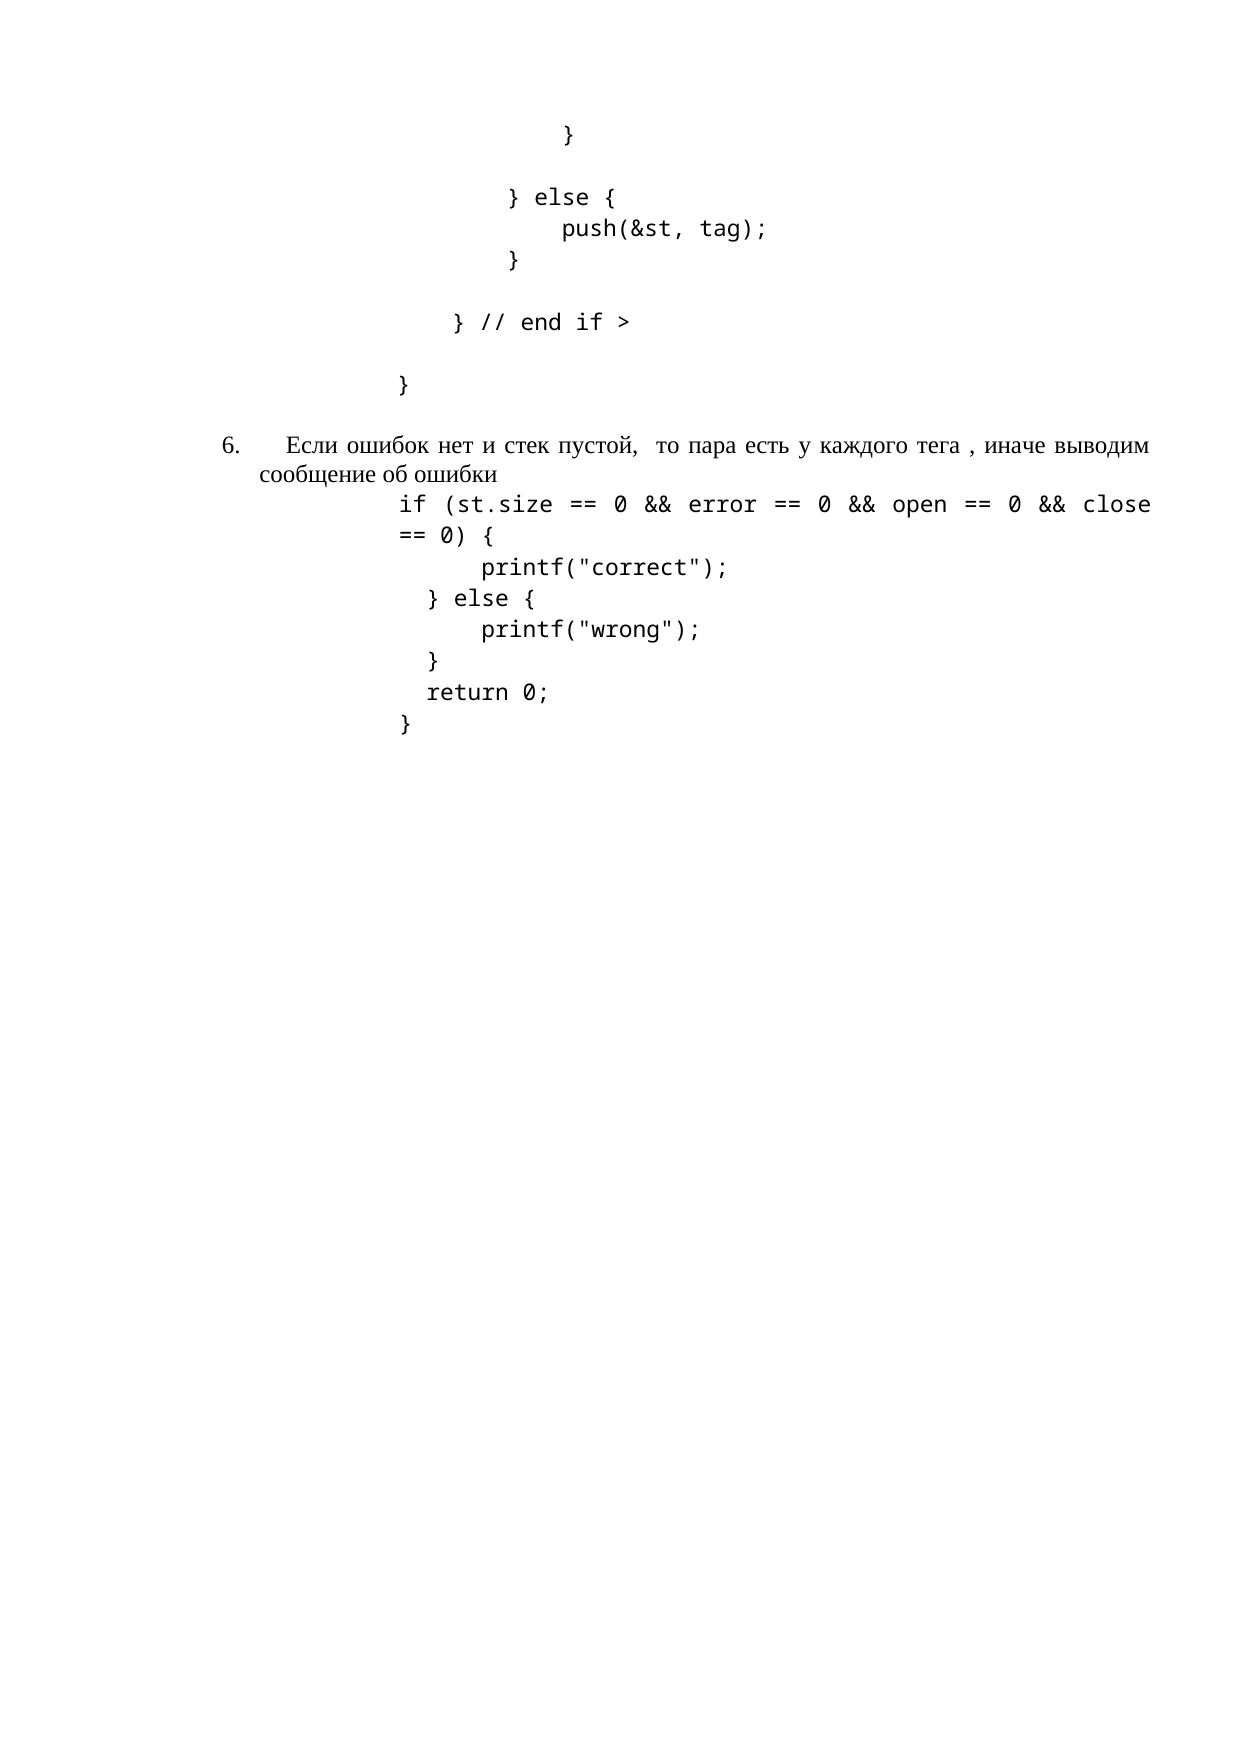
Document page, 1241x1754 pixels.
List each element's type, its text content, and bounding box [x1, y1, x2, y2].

text } // end if > [369, 306, 1152, 337]
list } [399, 644, 1152, 676]
list return 0; [399, 676, 1152, 707]
list } else { [399, 582, 1152, 613]
list printf("correct"); [399, 551, 1152, 582]
list printf("wrong"); [399, 613, 1152, 644]
text } else { [369, 181, 1152, 212]
list } [399, 707, 1152, 738]
text push(&st, tag); [369, 212, 1152, 243]
text } [369, 118, 1152, 149]
text } [369, 243, 1152, 274]
text } [369, 368, 1152, 399]
list if (st.size == 0 && error == 0 && open == 0 && close == 0) { [399, 488, 1152, 551]
list Если ошибок нет и стек пустой, то пара есть у каждого тега , иначе выводим сообщение об ошибки [222, 431, 1152, 488]
